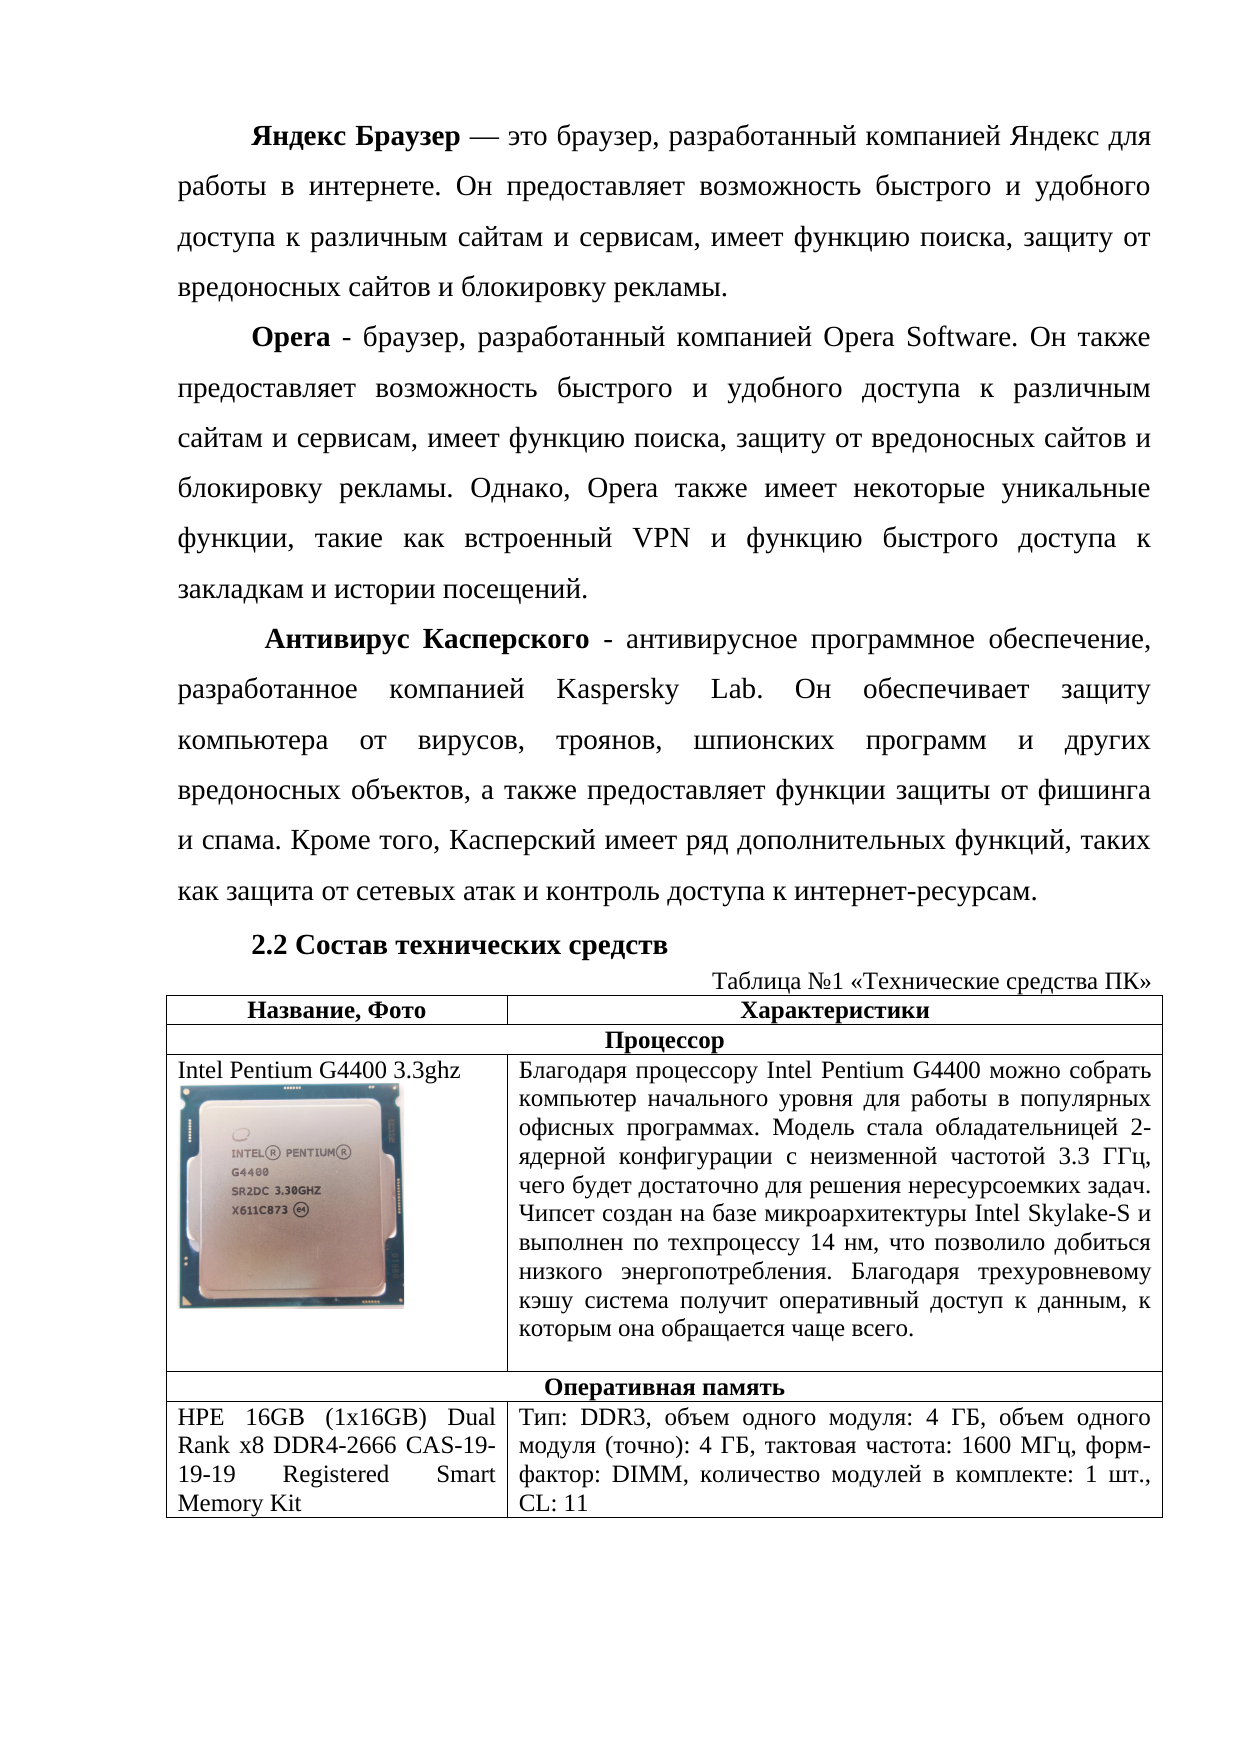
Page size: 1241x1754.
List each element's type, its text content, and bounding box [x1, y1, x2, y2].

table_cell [508, 1402, 1162, 1517]
table_cell Процессор [167, 1025, 1162, 1054]
text Антивирус Касперского - антивирусное программное обеспечение, разработанное компанией Kaspersky Lab. Он обеспечивает защиту компьютера от вирусов, троянов, шпионских программ и других вредоносных объектов, а также предоставляет функции защиты от фишинга и спама. Кроме того, Касперский имеет ряд дополнительных функций, таких как защита от сетевых атак и контроль доступа к интернет-ресурсам. [177, 621, 1152, 906]
subtitle 2.2 Состав технических средств [177, 927, 1152, 961]
table_header Название, Фото [167, 996, 507, 1024]
table_cell Благодаря процессору Intel Pentium G4400 можно собрать компьютер начального уровня для работы в популярных офисных программах. Модель стала обладательницей 2-ядерной конфигурации с неизменной частотой 3.3 ГГц, чего будет достаточно для решения нересурсоемких задач. Чипсет создан на базе микроархитектуры Intel Skylake-S и выполнен по техпроцессу 14 нм, что позволило добиться низкого энергопотребления. Благодаря трехуровневому кэшу система получит оперативный доступ к данным, к которым она обращается чаще всего. [508, 1055, 1162, 1371]
text Opera - браузер, разработанный компанией Opera Software. Он также предоставляет возможность быстрого и удобного доступа к различным сайтам и сервисам, имеет функцию поиска, защиту от вредоносных сайтов и блокировку рекламы. Однако, Opera также имеет некоторые уникальные функции, такие как встроенный VPN и функцию быстрого доступа к закладкам и истории посещений. [177, 319, 1152, 604]
text Яндекс Браузер — это браузер, разработанный компанией Яндекс для работы в интернете. Он предоставляет возможность быстрого и удобного доступа к различным сайтам и сервисам, имеет функцию поиска, защиту от вредоносных сайтов и блокировку рекламы. [177, 118, 1152, 303]
table_header Характеристики [508, 996, 1162, 1024]
table_cell Оперативная память [167, 1372, 1162, 1401]
text Таблица №1 «Технические средства ПК» [177, 966, 1152, 994]
table_cell HPE 16GB (1x16GB) Dual Rank x8 DDR4-2666 CAS-19-19-19 Registered Smart Memory Kit [167, 1402, 507, 1517]
table_cell Intel Pentium G4400 3.3ghz [167, 1055, 507, 1371]
picture [177, 1083, 405, 1309]
